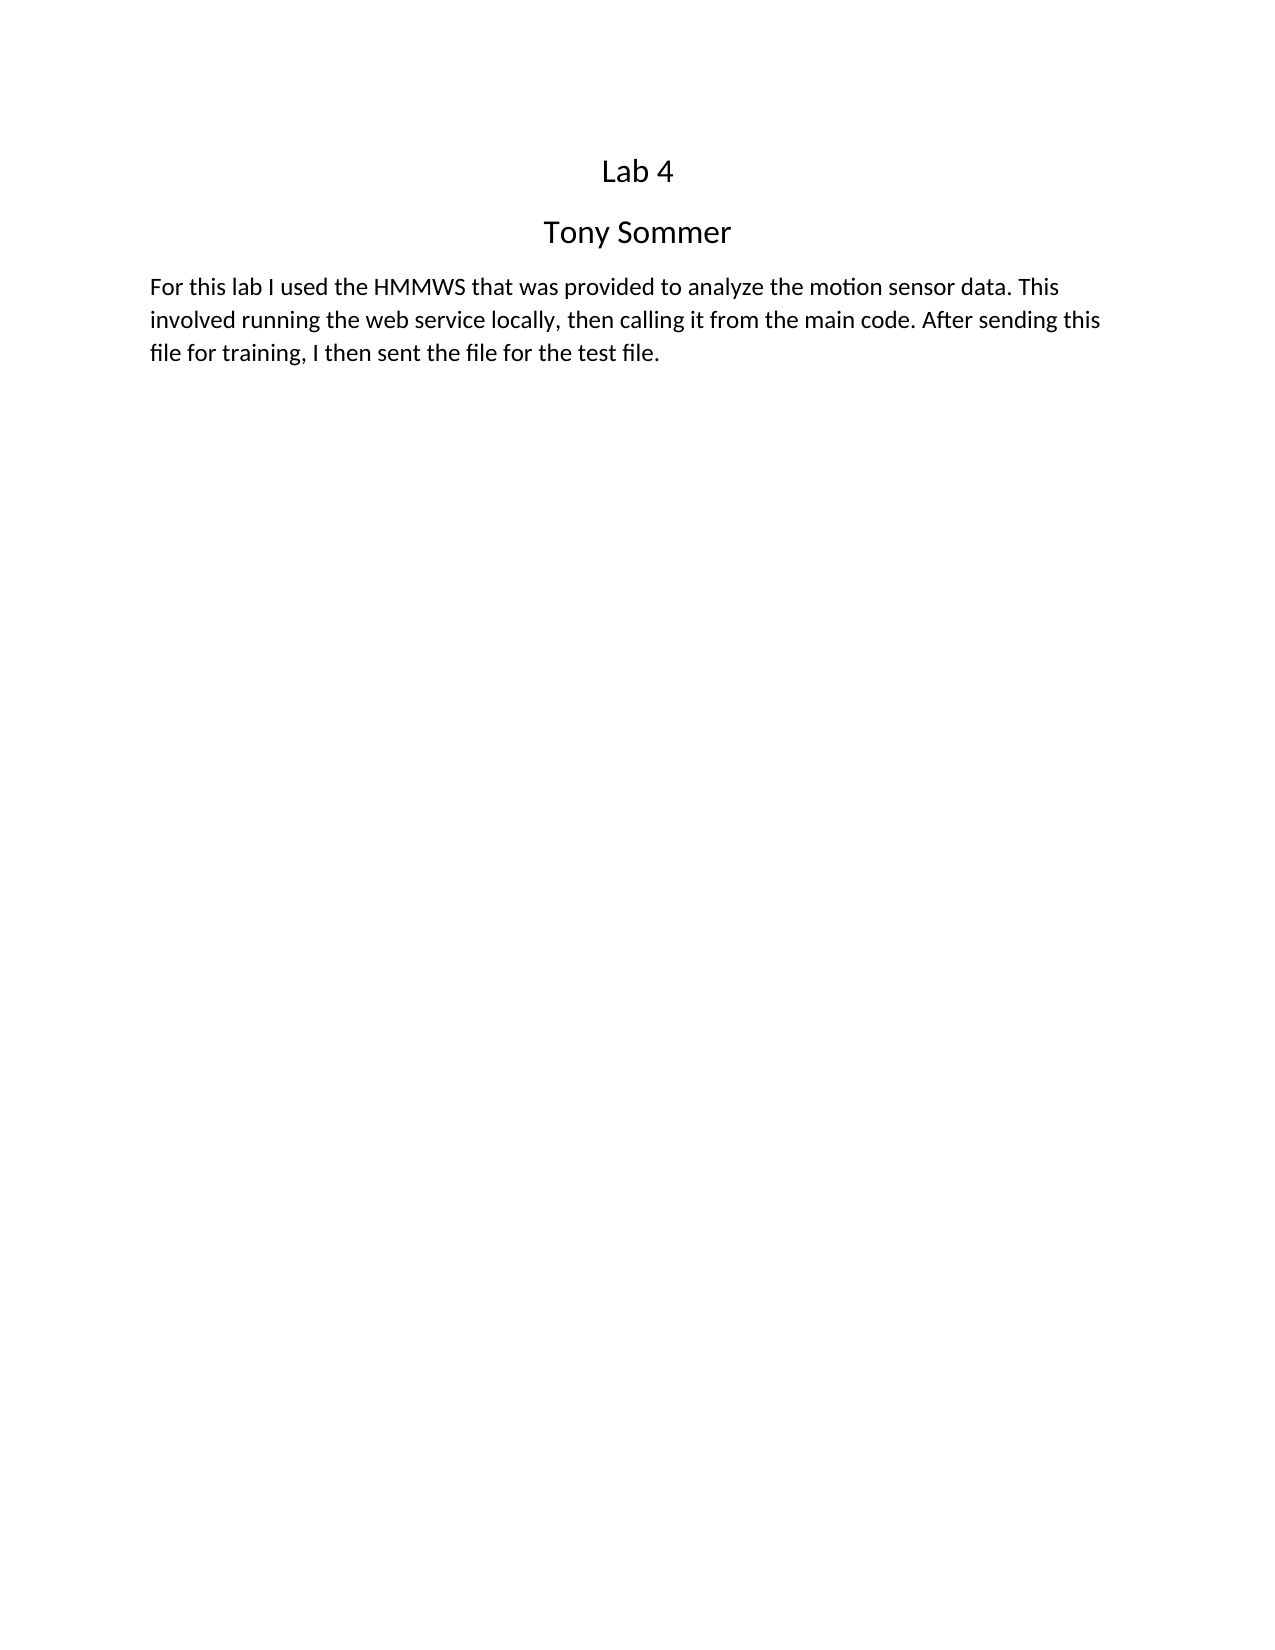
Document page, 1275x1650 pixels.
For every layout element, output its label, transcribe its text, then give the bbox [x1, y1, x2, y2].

text Lab 4 [150, 150, 1125, 191]
text For this lab I used the HMMWS that was provided to analyze the motion sensor data. This involved running the web service locally, then calling it from the main code. After sending this file for training, I then sent the file for the test file. [150, 271, 1125, 368]
text Tony Sommer [150, 211, 1125, 251]
